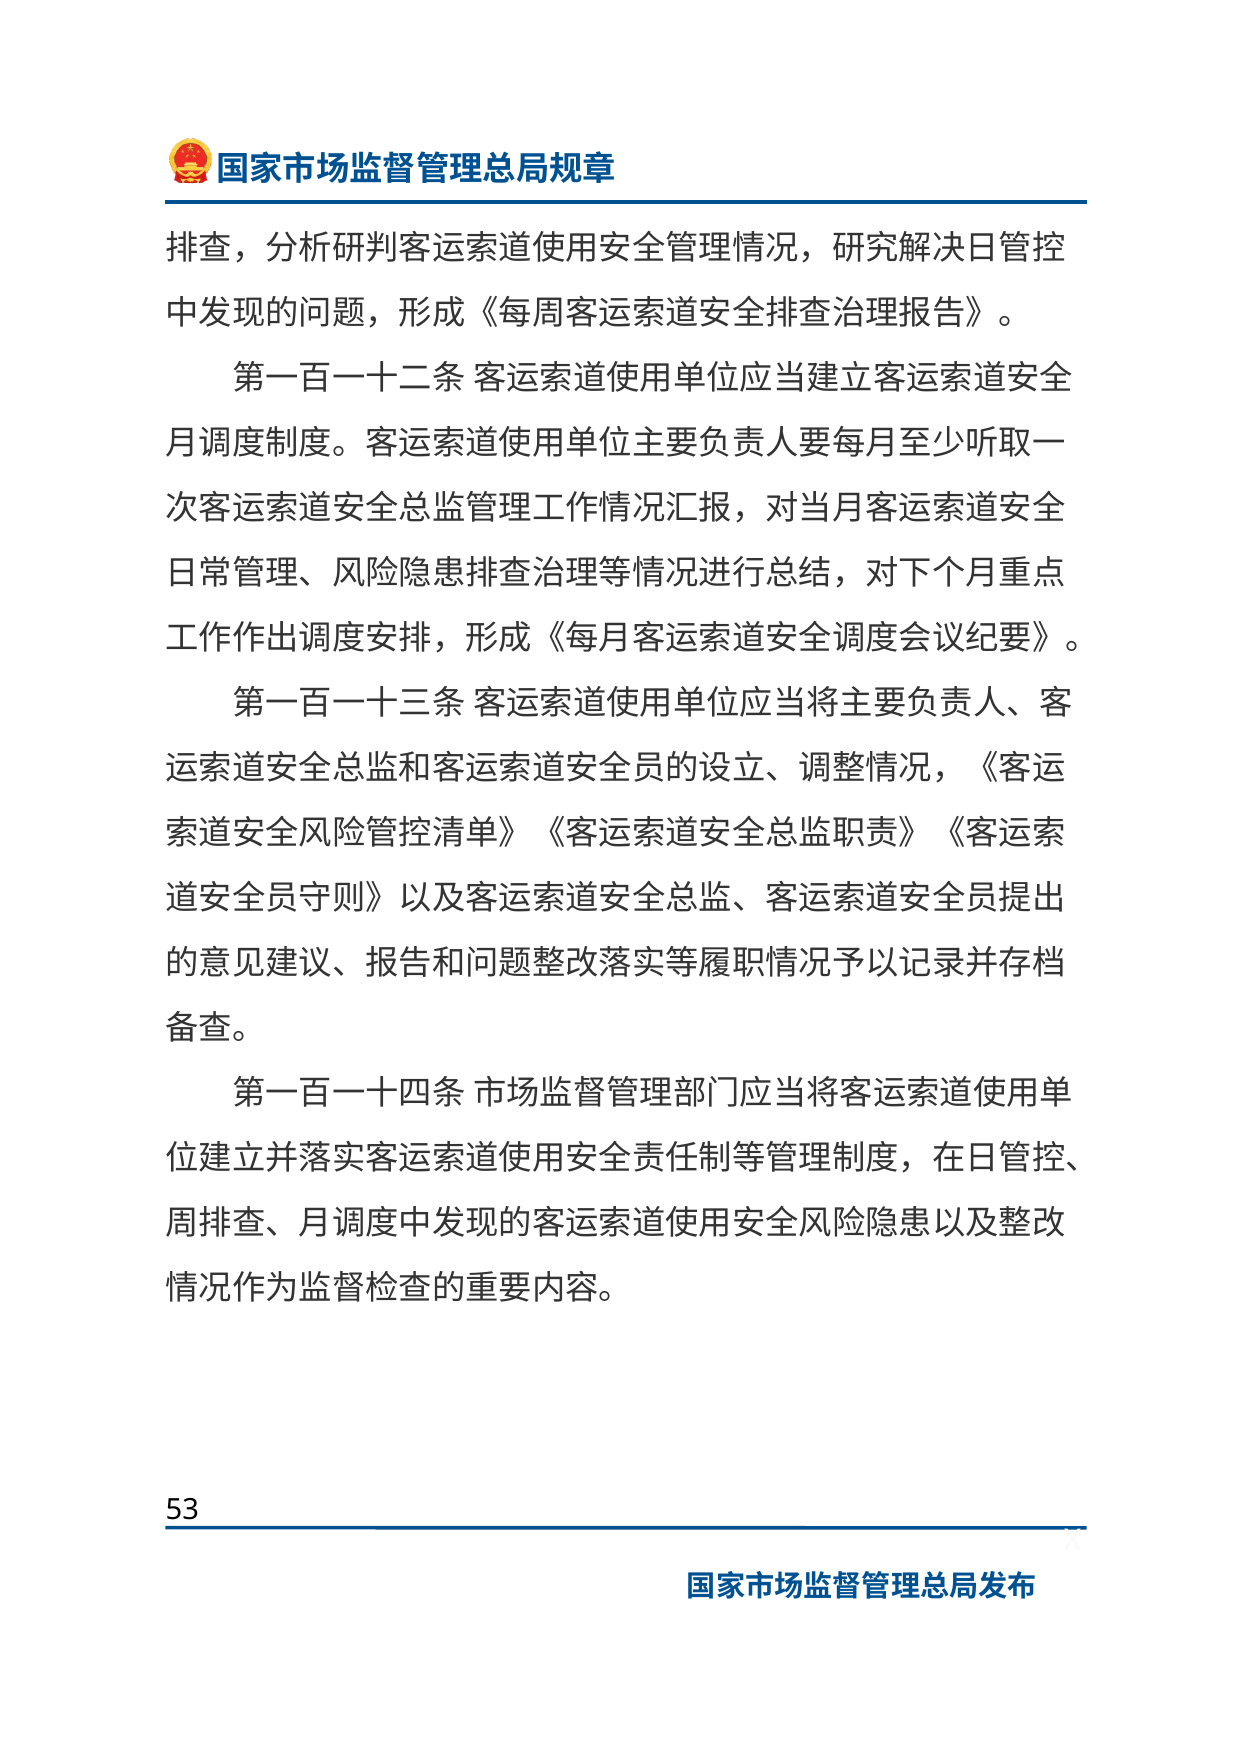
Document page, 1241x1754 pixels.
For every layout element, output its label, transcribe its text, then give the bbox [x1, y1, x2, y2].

text 第一百一十三条 客运索道使用单位应当将主要负责人、客运索道安全总监和客运索道安全员的设立、调整情况，《客运索道安全风险管控清单》《客运索道安全总监职责》《客运索道安全员守则》以及客运索道安全总监、客运索道安全员提出的意见建议、报告和问题整改落实等履职情况予以记录并存档备查。 [165, 668, 1087, 1058]
text 第一百一十四条 市场监督管理部门应当将客运索道使用单位建立并落实客运索道使用安全责任制等管理制度，在日管控、周排查、月调度中发现的客运索道使用安全风险隐患以及整改情况作为监督检查的重要内容。 [165, 1058, 1087, 1318]
text 第一百一十一条 客运索道使用单位应当建立客运索道安全周排查制度。客运索道安全总监要每周至少组织一次风险隐患排查，分析研判客运索道使用安全管理情况，研究解决日管控中发现的问题，形成《每周客运索道安全排查治理报告》。 [165, 213, 1087, 343]
text 第一百一十二条 客运索道使用单位应当建立客运索道安全月调度制度。客运索道使用单位主要负责人要每月至少听取一次客运索道安全总监管理工作情况汇报，对当月客运索道安全日常管理、风险隐患排查治理等情况进行总结，对下个月重点工作作出调度安排，形成《每月客运索道安全调度会议纪要》。 [165, 343, 1087, 668]
picture [165, 136, 216, 187]
